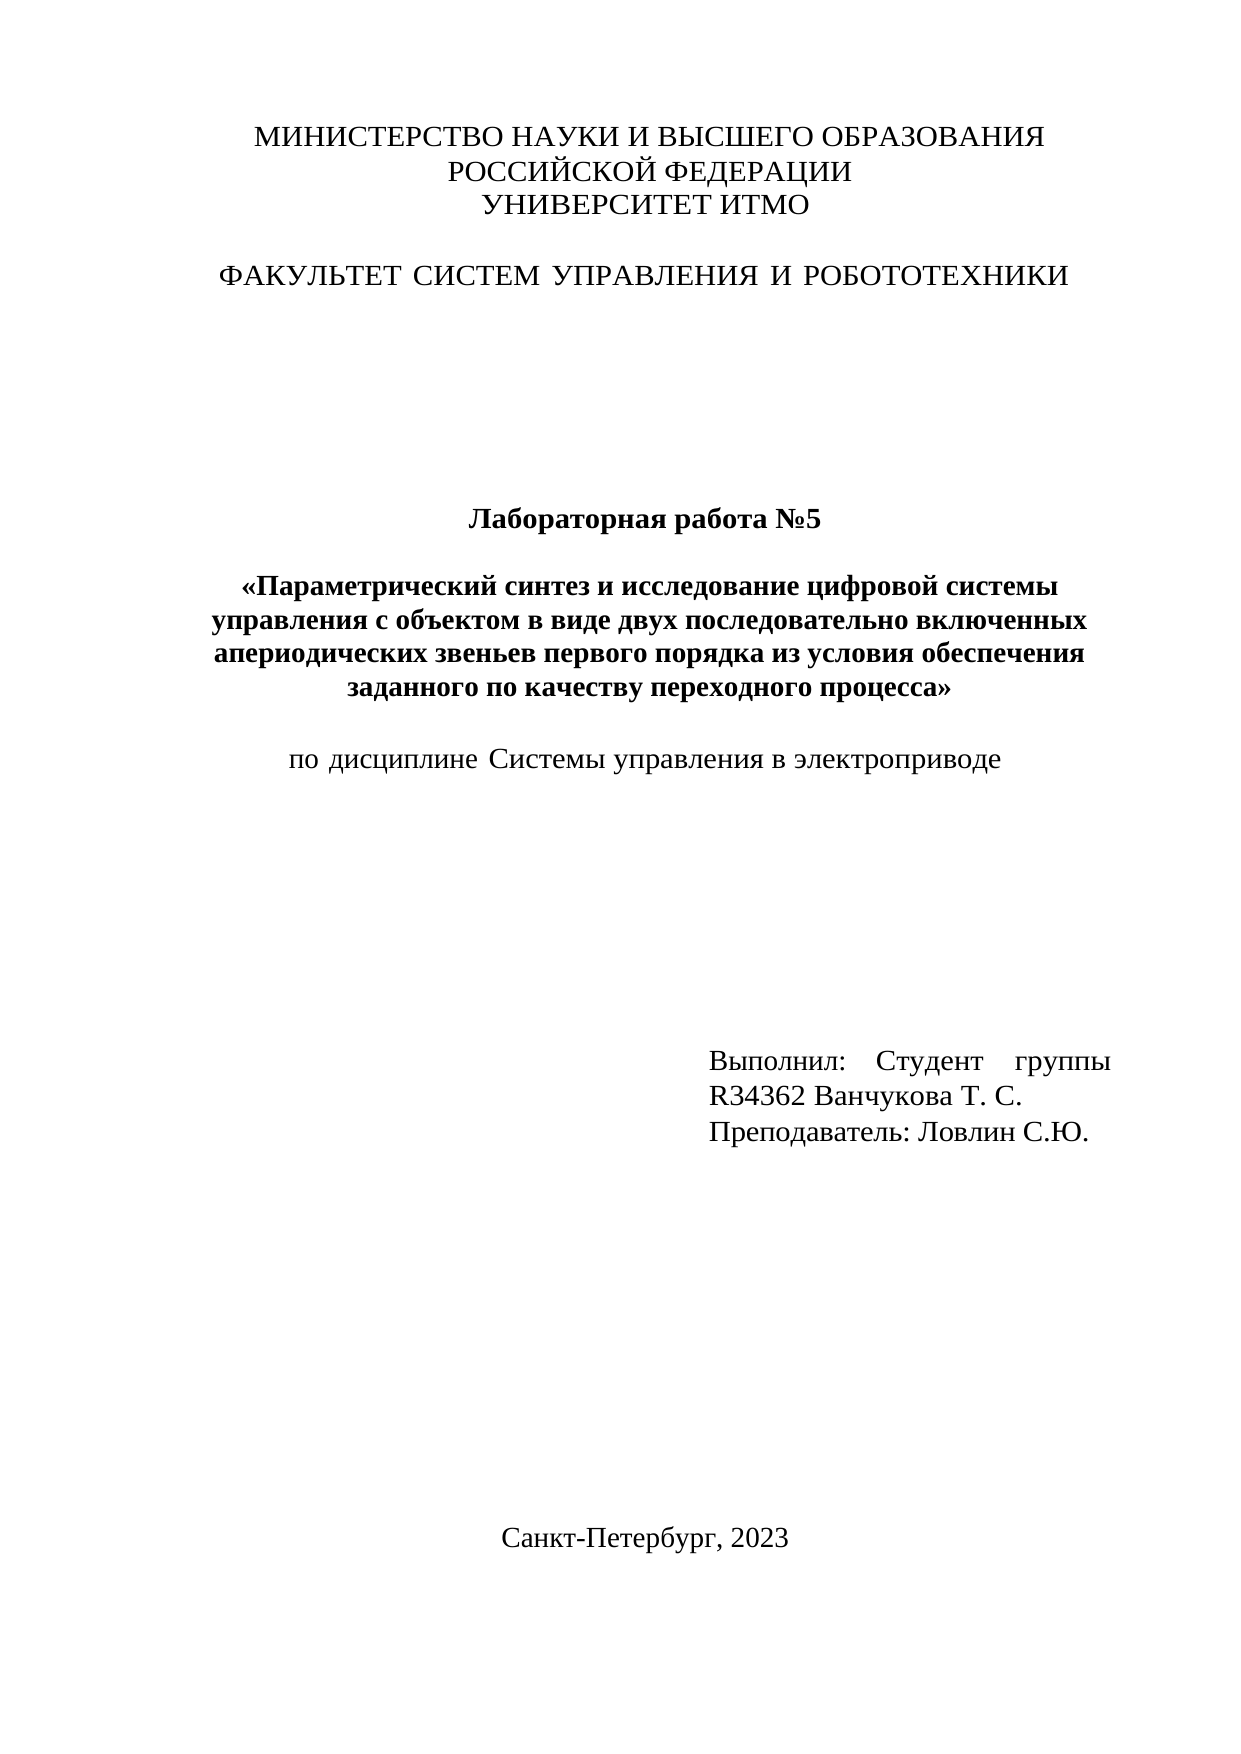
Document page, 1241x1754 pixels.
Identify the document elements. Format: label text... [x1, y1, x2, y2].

text «Параметрический синтез и исследование цифровой системы управления с объектом в виде двух последовательно включенных апериодических звеньев первого порядка из условия обеспечения заданного по качеству переходного процесса» [177, 568, 1122, 736]
text РОССИЙСКОЙ ФЕДЕРАЦИИ [177, 154, 1122, 187]
text Санкт-Петербург, 2023 [208, 1520, 1082, 1554]
text Выполнил: Студент группы R34362 Ванчукова Т. С. [709, 1043, 1111, 1112]
text МИНИСТЕРСТВО НАУКИ И ВЫСШЕГО ОБРАЗОВАНИЯ [177, 119, 1122, 153]
text по дисциплине Системы управления в электроприводе [208, 741, 1082, 774]
text Лабораторная работа №5 [208, 501, 1082, 568]
text ФАКУЛЬТЕТ СИСТЕМ УПРАВЛЕНИЯ И РОБОТОТЕХНИКИ [208, 258, 1079, 292]
text УНИВЕРСИТЕТ ИТМО [195, 187, 1095, 221]
text Преподаватель: Ловлин С.Ю. [709, 1114, 1111, 1147]
